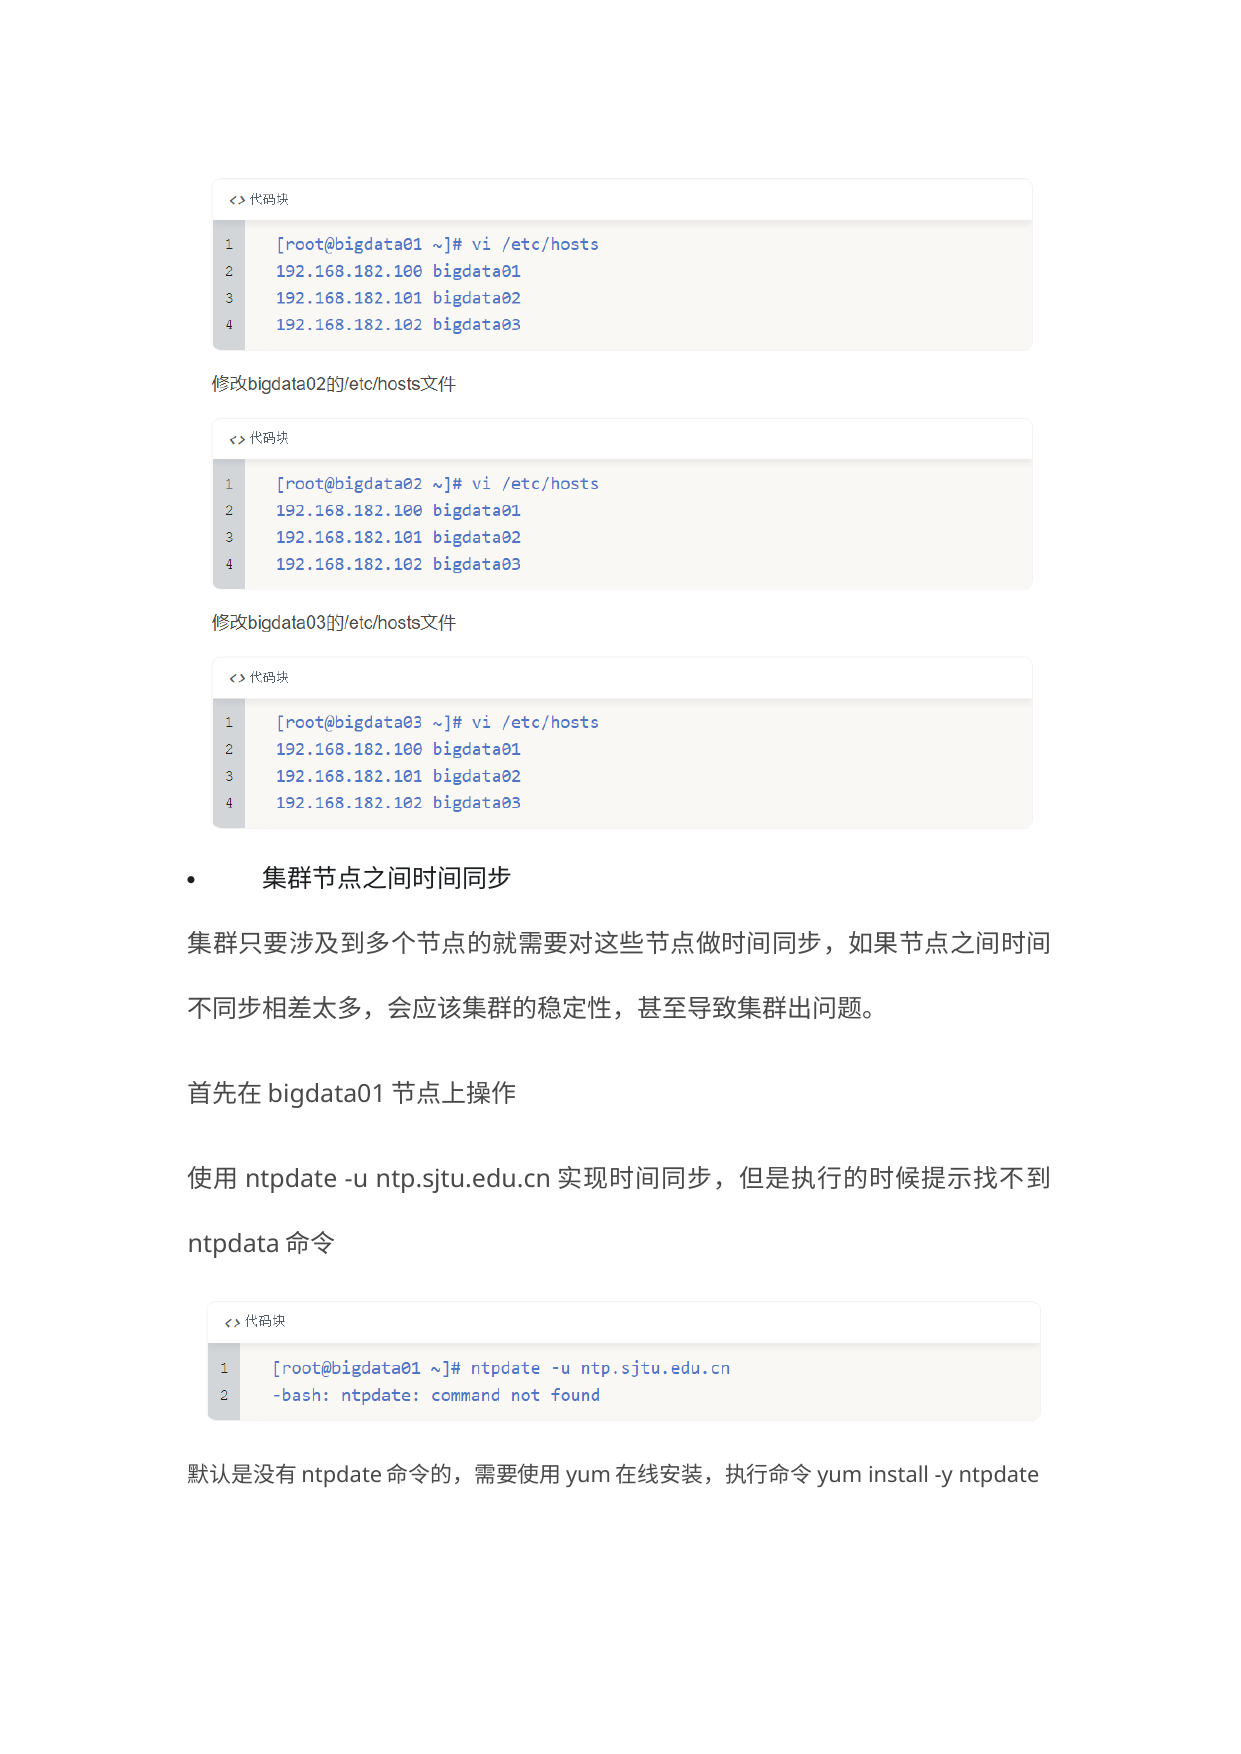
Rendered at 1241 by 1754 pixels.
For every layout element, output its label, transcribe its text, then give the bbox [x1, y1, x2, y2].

text 集群只要涉及到多个节点的就需要对这些节点做时间同步，如果节点之间时间不同步相差太多，会应该集群的稳定性，甚至导致集群出问题。 [187, 909, 1053, 1039]
text 默认是没有ntpdate命令的，需要使用yum在线安装，执行命令 yum install -y ntpdate [817, 1457, 1053, 1489]
list 集群节点之间时间同步 [187, 844, 1053, 909]
picture [187, 1294, 1053, 1437]
picture [187, 162, 1053, 841]
text 使用ntpdate -u ntp.sjtu.edu.cn实现时间同步，但是执行的时候提示找不到ntpdata命令 [187, 1144, 1053, 1274]
text 首先在bigdata01节点上操作 [187, 1059, 1053, 1124]
